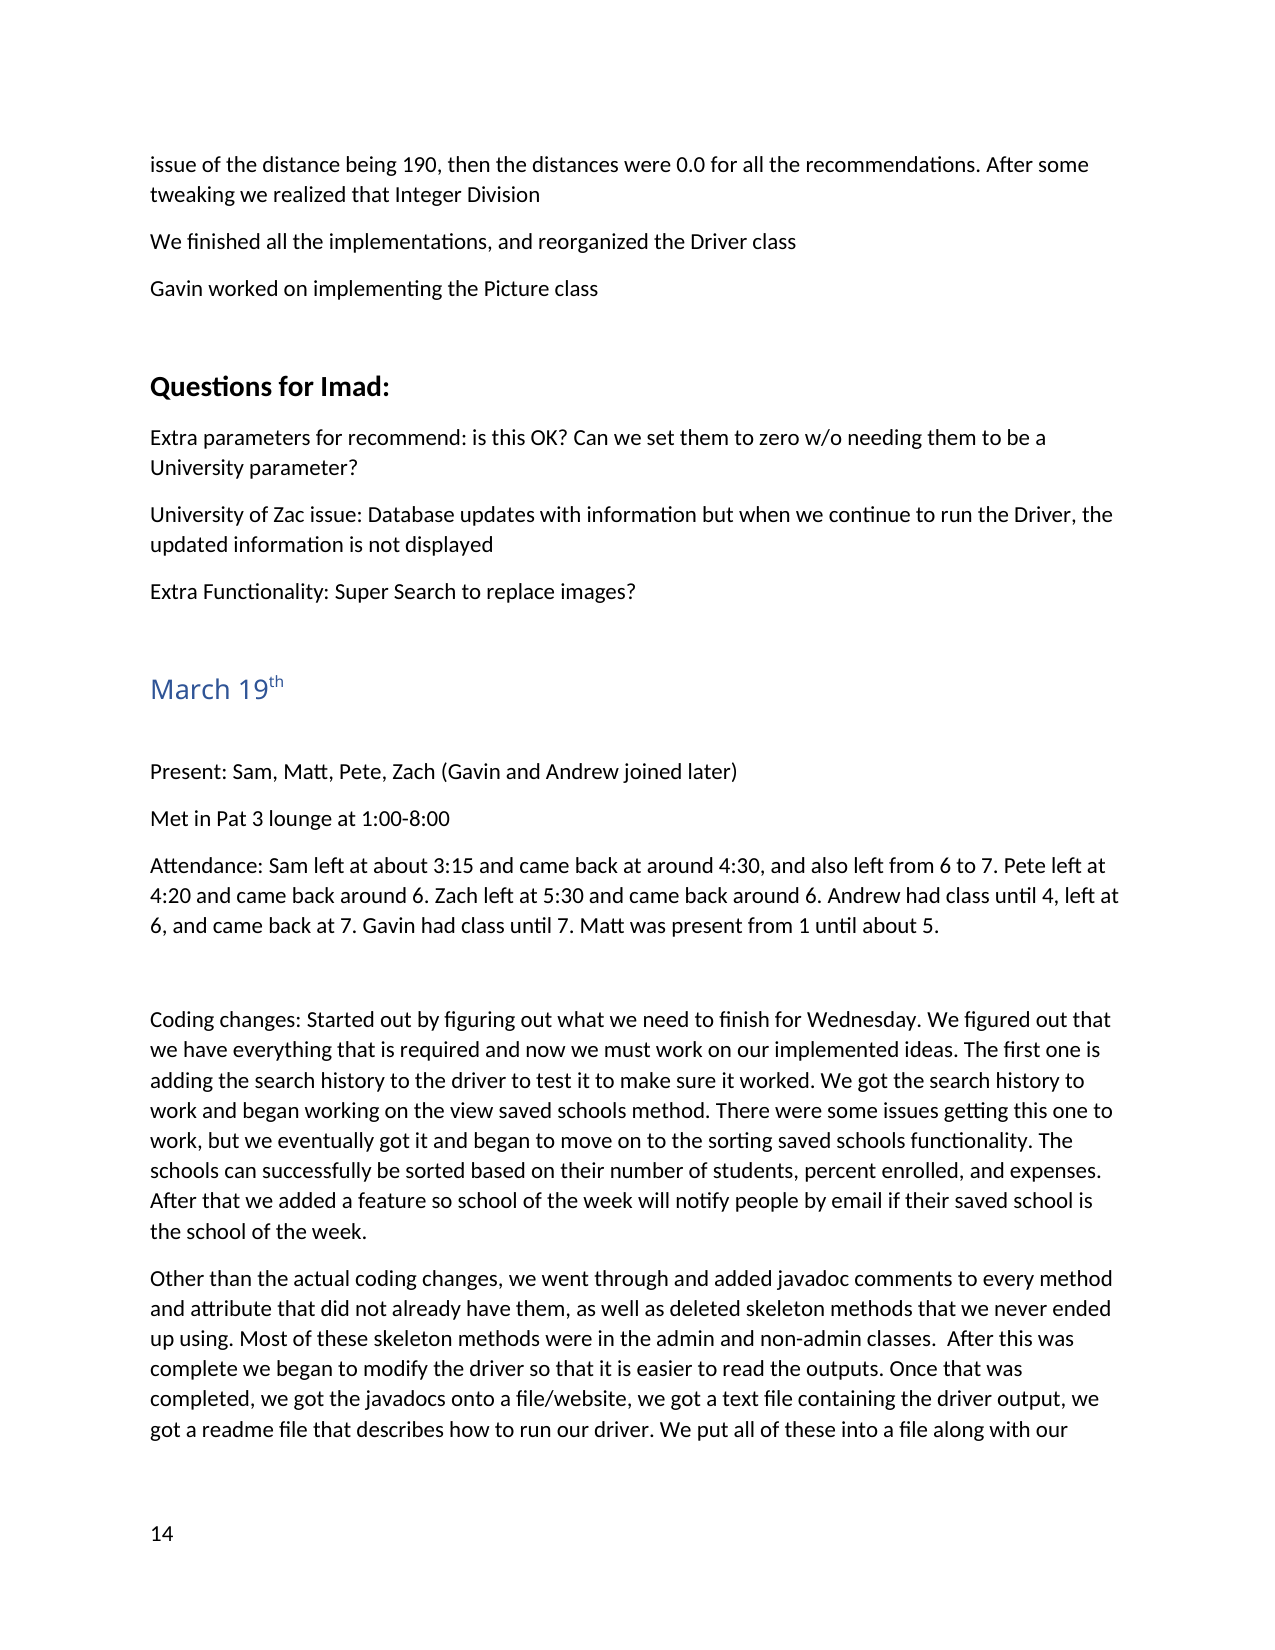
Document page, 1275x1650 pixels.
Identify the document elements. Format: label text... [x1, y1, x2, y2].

text Met in Pat 3 lounge at 1:00-8:00 [150, 804, 1125, 832]
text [150, 150, 1125, 208]
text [150, 1264, 1125, 1443]
text Extra parameters for recommend: is this OK? Can we set them to zero w/o needing them to be a University parameter? [150, 423, 1125, 481]
text Present: Sam, Matt, Pete, Zach (Gavin and Andrew joined later) [150, 757, 1125, 785]
text We finished all the implementations, and reorganized the Driver class [150, 227, 1125, 255]
text Questions for Imad: [150, 368, 1125, 403]
text Attendance: Sam left at about 3:15 and came back at around 4:30, and also left from 6 to 7. Pete left at 4:20 and came back around 6. Zach left at 5:30 and came back around 6. Andrew had class until 4, left at 6, and came back at 7. Gavin had class until 7. Matt was present from 1 until about 5. [150, 851, 1125, 939]
text Extra Functionality: Super Search to replace images? [150, 577, 1125, 605]
text Gavin worked on implementing the Picture class [150, 274, 1125, 302]
text University of Zac issue: Database updates with information but when we continue to run the Driver, the updated information is not displayed [150, 500, 1125, 558]
text Coding changes: Started out by figuring out what we need to finish for Wednesday. We figured out that we have everything that is required and now we must work on our implemented ideas. The first one is adding the search history to the driver to test it to make sure it worked. We got the search history to work and began working on the view saved schools method. There were some issues getting this one to work, but we eventually got it and began to move on to the sorting saved schools functionality. The schools can successfully be sorted based on their number of students, percent enrolled, and expenses. After that we added a feature so school of the week will notify people by email if their saved school is the school of the week. [150, 1005, 1125, 1245]
subtitle March 19th [150, 671, 1125, 708]
